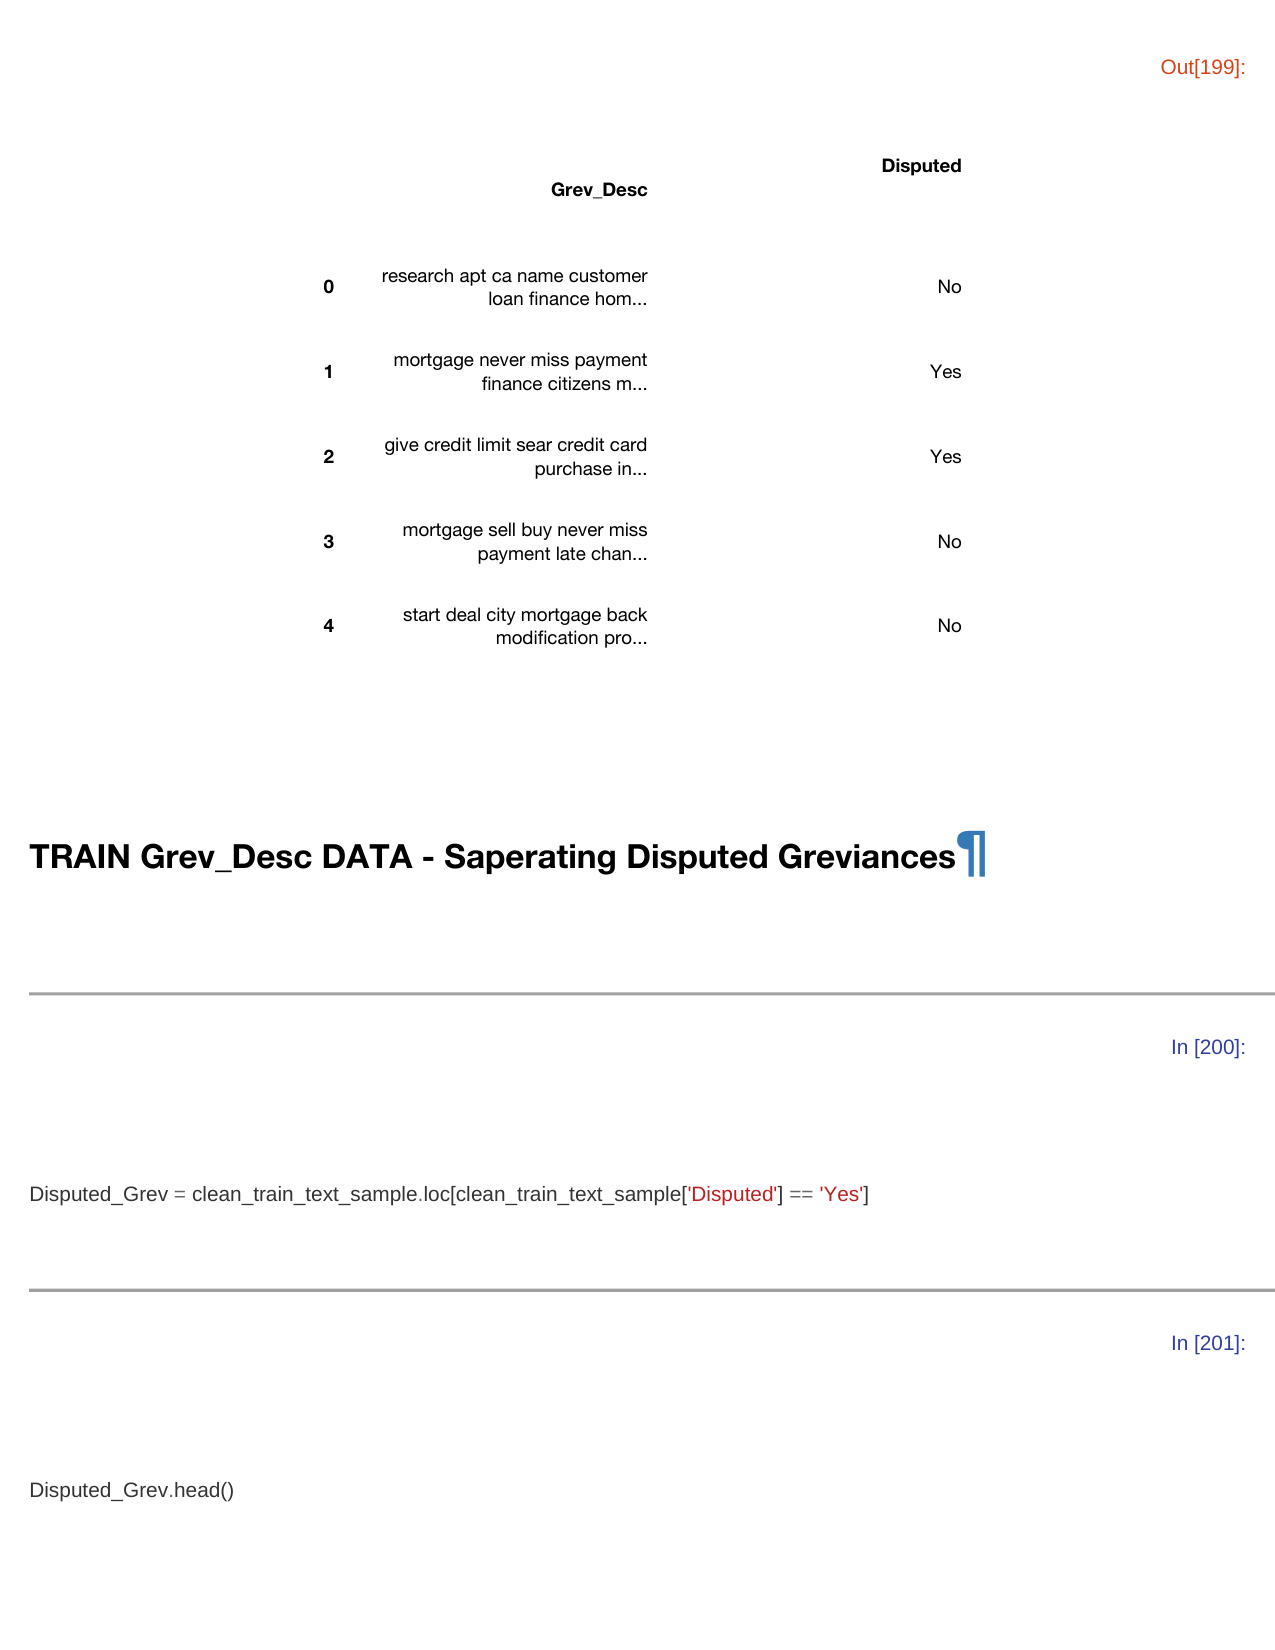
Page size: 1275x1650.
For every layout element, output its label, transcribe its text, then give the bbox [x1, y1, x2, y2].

text Disputed_Grev = clean_train_text_sample.loc[clean_train_text_sample['Disputed'] == 'Yes'] [29, 1182, 1246, 1234]
text In [200]: [29, 1034, 1246, 1058]
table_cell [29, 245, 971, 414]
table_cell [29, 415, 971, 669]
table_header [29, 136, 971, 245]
text TRAIN Grev_Desc DATA - Saperating Disputed Greviances¶ [29, 818, 1244, 883]
text Out[199]: [29, 55, 1246, 79]
text In [201]: [29, 1331, 1246, 1355]
text Disputed_Grev.head() [29, 1478, 1246, 1531]
